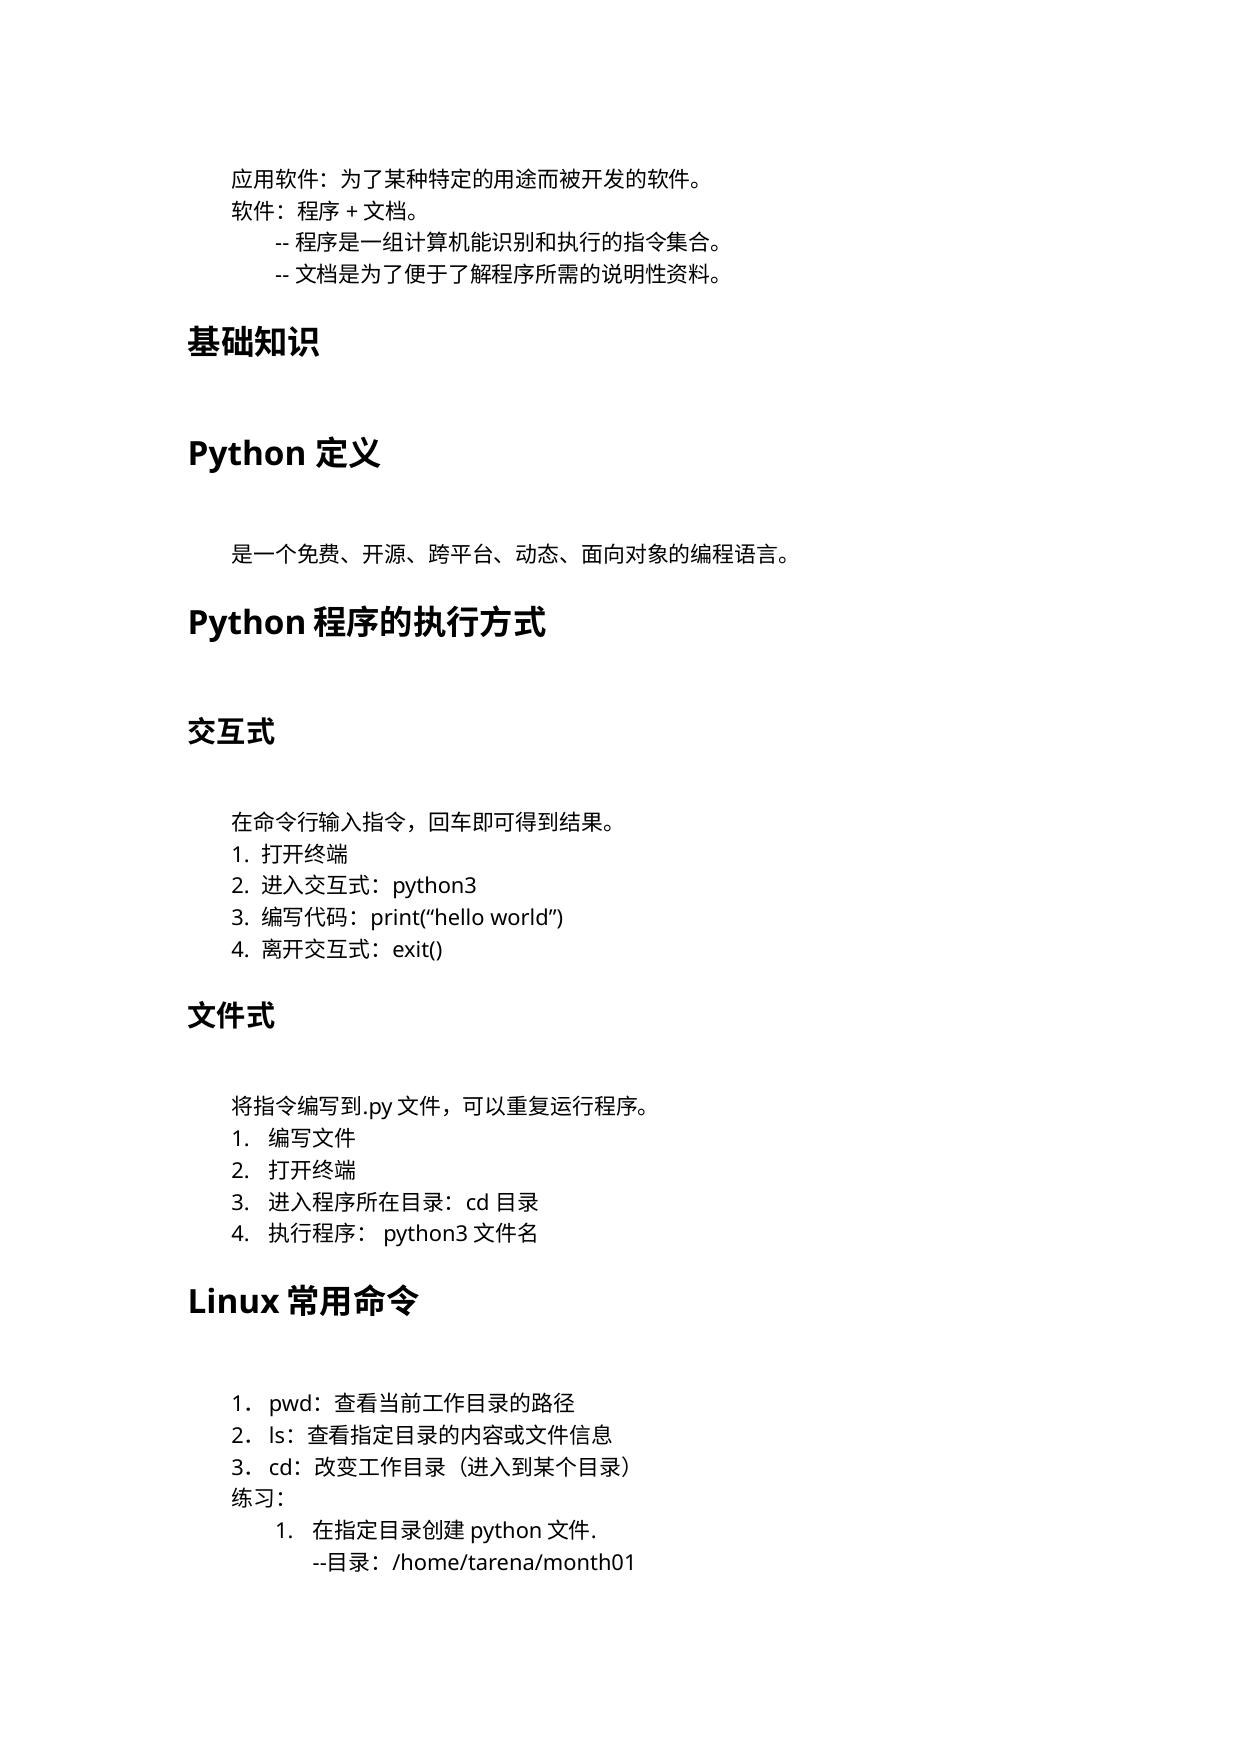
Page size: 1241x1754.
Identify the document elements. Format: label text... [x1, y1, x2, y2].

text 将指令编写到.py文件，可以重复运行程序。 [187, 1089, 1053, 1121]
list 打开终端 [231, 1153, 1053, 1184]
subtitle Linux常用命令 [187, 1275, 1053, 1323]
text -- 程序是一组计算机能识别和执行的指令集合。 [187, 225, 1053, 257]
list pwd：查看当前工作目录的路径 [231, 1386, 1053, 1418]
list --目录：/home/tarena/month01 [312, 1545, 1053, 1576]
text 应用软件：为了某种特定的用途而被开发的软件。 [187, 162, 1053, 194]
list 执行程序： python3 文件名 [231, 1216, 1053, 1248]
list 进入交互式：python3 [231, 868, 1053, 900]
text 软件：程序 + 文档。 [187, 194, 1053, 225]
subtitle 文件式 [187, 993, 1053, 1035]
list 离开交互式：exit() [231, 932, 1053, 964]
list 编写文件 [231, 1121, 1053, 1153]
text -- 文档是为了便于了解程序所需的说明性资料。 [187, 257, 1053, 289]
list 进入程序所在目录：cd 目录 [231, 1184, 1053, 1216]
subtitle Python程序的执行方式 [187, 596, 1053, 644]
list ls：查看指定目录的内容或文件信息 [231, 1418, 1053, 1449]
list 在指定目录创建python文件. [275, 1513, 1053, 1545]
subtitle 基础知识 [187, 316, 1053, 364]
subtitle 交互式 [187, 709, 1053, 751]
text 是一个免费、开源、跨平台、动态、面向对象的编程语言。 [187, 537, 1053, 569]
list 打开终端 [231, 837, 1053, 868]
list cd：改变工作目录（进入到某个目录） [231, 1449, 1053, 1481]
subtitle Python 定义 [187, 426, 1053, 475]
list 编写代码：print(“hello world”) [231, 900, 1053, 932]
text 练习： [231, 1481, 1053, 1513]
text 在命令行输入指令，回车即可得到结果。 [231, 805, 1053, 837]
